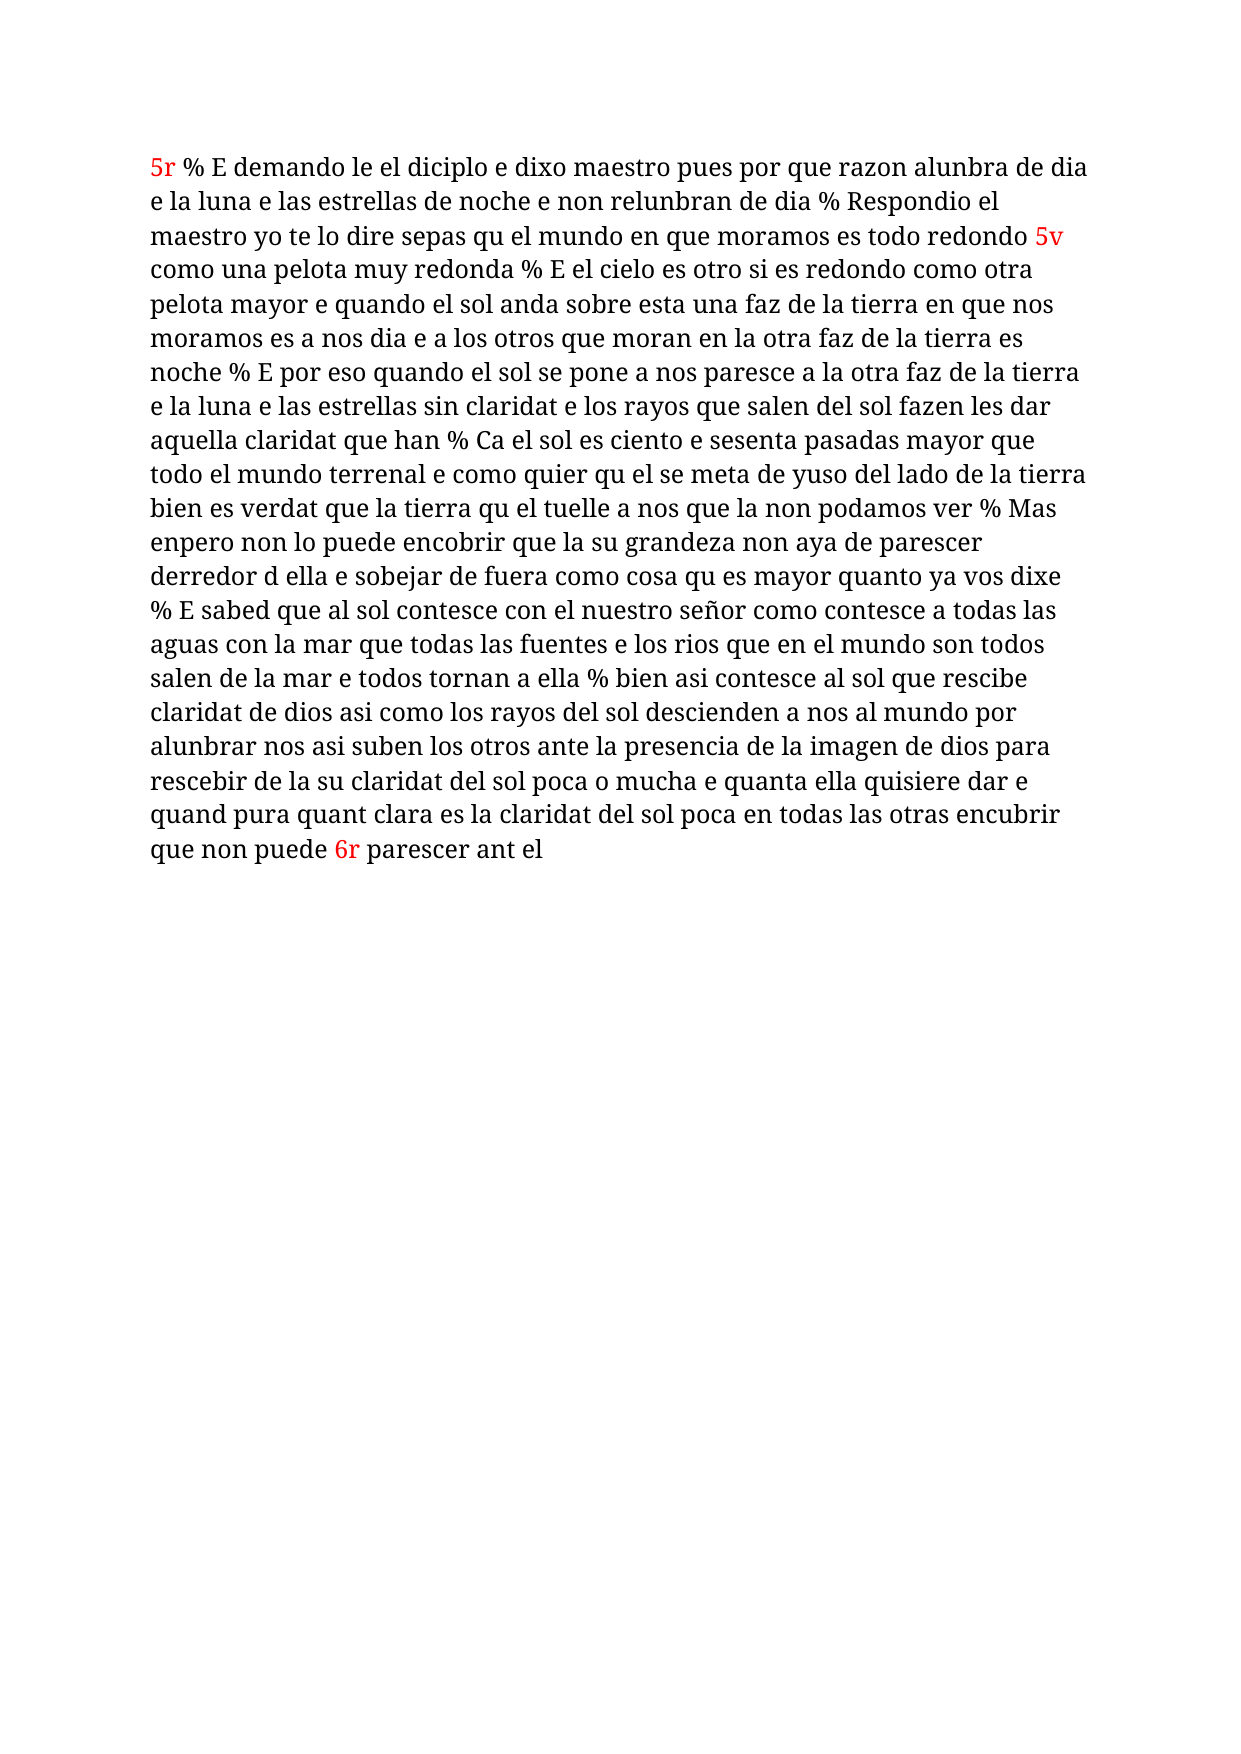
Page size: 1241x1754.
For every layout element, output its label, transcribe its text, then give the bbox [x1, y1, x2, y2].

text 5r % E demando le el diciplo e dixo maestro pues por que razon alunbra de dia e la luna e las estrellas de noche e non relunbran de dia % Respondio el maestro yo te lo dire sepas qu el mundo en que moramos es todo redondo 5v como una pelota muy redonda % E el cielo es otro si es redondo como otra pelota mayor e quando el sol anda sobre esta una faz de la tierra en que nos moramos es a nos dia e a los otros que moran en la otra faz de la tierra es noche % E por eso quando el sol se pone a nos paresce a la otra faz de la tierra e la luna e las estrellas sin claridat e los rayos que salen del sol fazen les dar aquella claridat que han % Ca el sol es ciento e sesenta pasadas mayor que todo el mundo terrenal e como quier qu el se meta de yuso del lado de la tierra bien es verdat que la tierra qu el tuelle a nos que la non podamos ver % Mas enpero non lo puede encobrir que la su grandeza non aya de parescer derredor d ella e sobejar de fuera como cosa qu es mayor quanto ya vos dixe % E sabed que al sol contesce con el nuestro señor como contesce a todas las aguas con la mar que todas las fuentes e los rios que en el mundo son todos salen de la mar e todos tornan a ella % bien asi contesce al sol que rescibe claridat de dios asi como los rayos del sol descienden a nos al mundo por alunbrar nos asi suben los otros ante la presencia de la imagen de dios para rescebir de la su claridat del sol poca o mucha e quanta ella quisiere dar e quand pura quant clara es la claridat del sol poca en todas las otras encubrir que non puede 6r parescer ant el [150, 150, 1090, 865]
